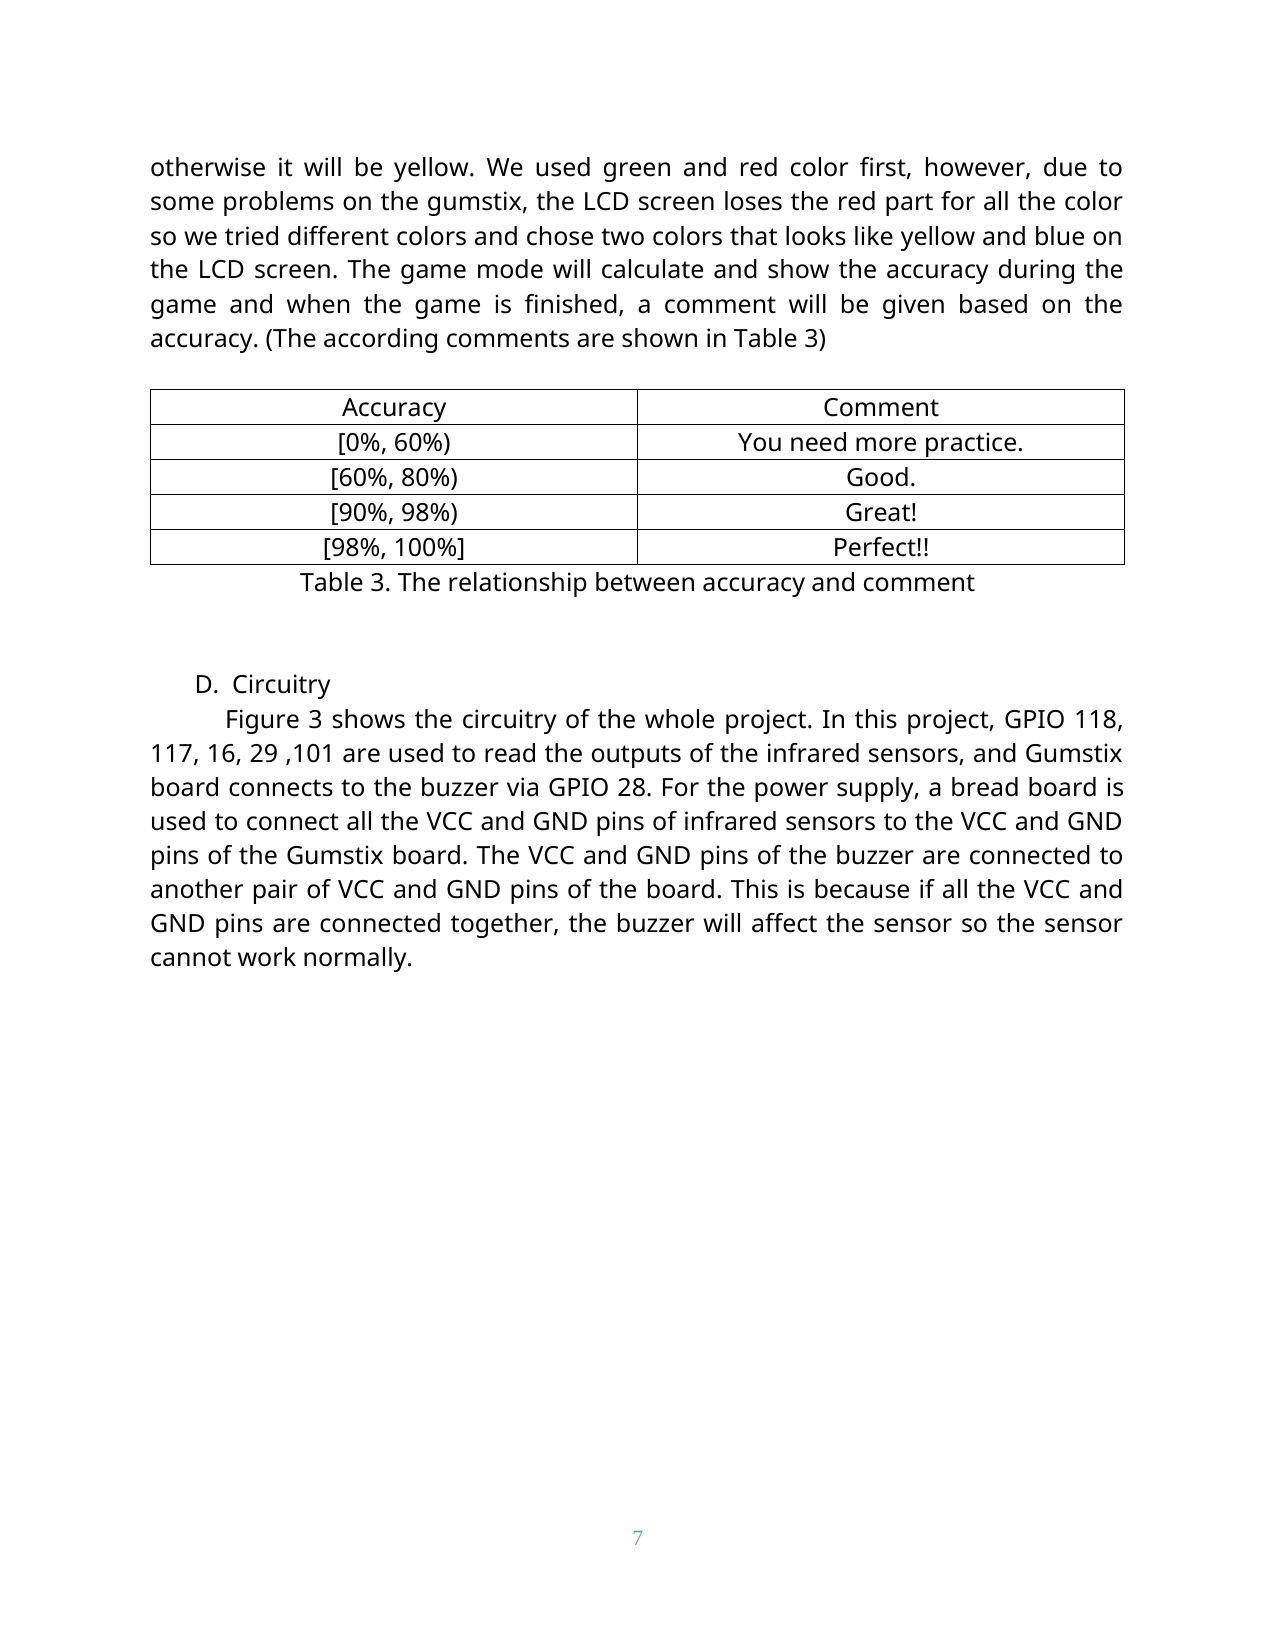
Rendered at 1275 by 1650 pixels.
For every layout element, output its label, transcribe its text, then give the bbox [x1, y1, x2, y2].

table_cell [0%, 60%) [151, 425, 637, 459]
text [150, 150, 1125, 354]
table_header Accuracy [151, 390, 637, 423]
text Table 3. The relationship between accuracy and comment [150, 565, 1125, 599]
text Figure 3 shows the circuitry of the whole project. In this project, GPIO 118, 117, 16, 29 ,101 are used to read the outputs of the infrared sensors, and Gumstix board connects to the buzzer via GPIO 28. For the power supply, a bread board is used to connect all the VCC and GND pins of infrared sensors to the VCC and GND pins of the Gumstix board. The VCC and GND pins of the buzzer are connected to another pair of VCC and GND pins of the board. This is because if all the VCC and GND pins are connected together, the buzzer will affect the sensor so the sensor cannot work normally. [150, 701, 1125, 974]
list Circuitry [194, 667, 1125, 701]
table_cell [98%, 100%] [151, 530, 637, 564]
table_cell [90%, 98%) [151, 495, 637, 529]
table_header Comment [638, 390, 1124, 423]
table_cell Perfect!! [638, 530, 1124, 564]
table_cell Great! [638, 495, 1124, 529]
table_cell Good. [638, 460, 1124, 494]
table_cell [60%, 80%) [151, 460, 637, 494]
table_cell You need more practice. [638, 425, 1124, 459]
